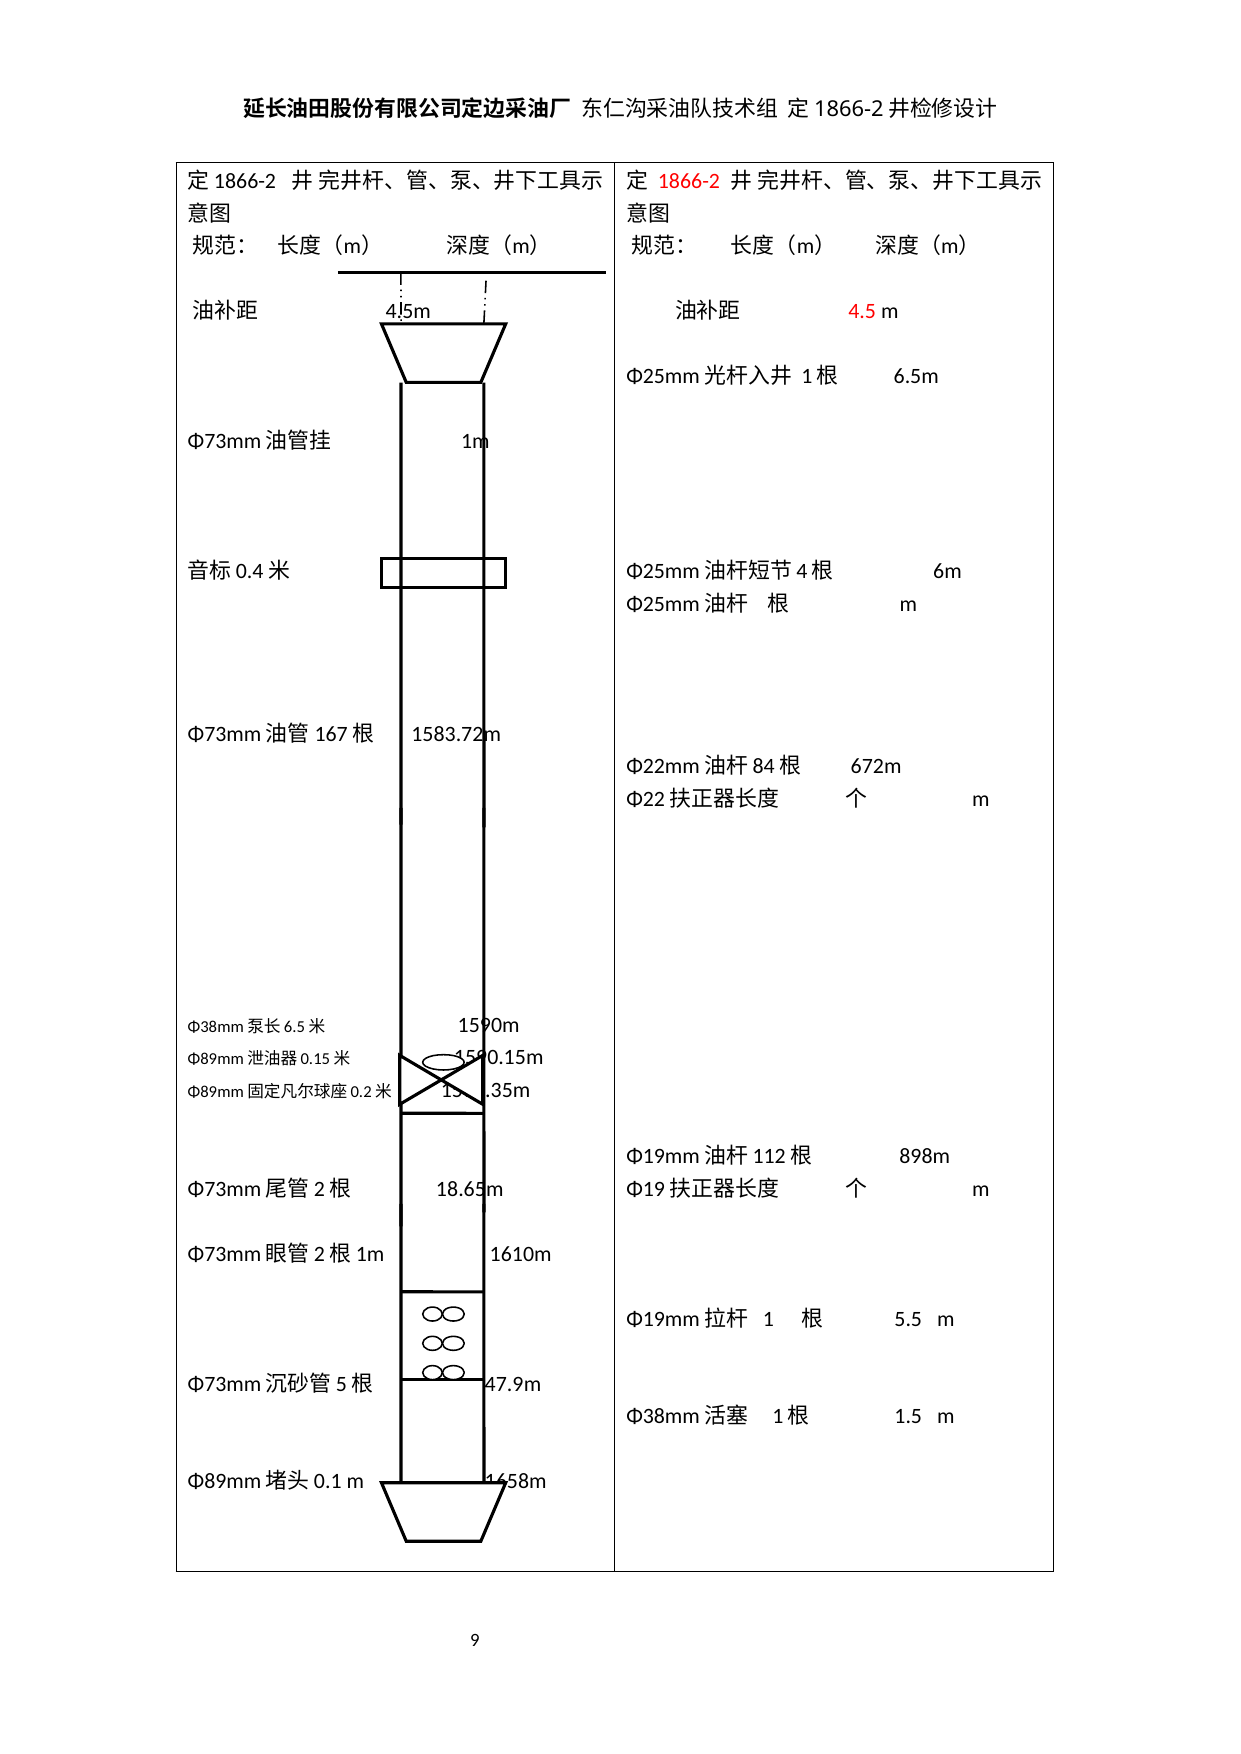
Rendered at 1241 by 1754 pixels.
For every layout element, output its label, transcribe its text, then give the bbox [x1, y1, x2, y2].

table_header 定1866-2 井 完井杆、管、泵、井下工具示意图 规范： 长度（m） 深度（m） 油补距 4.5m Φ73mm油管挂 1m 音标0.4 米 398m Φ73mm油管 167根 1583.72m Φ38mm泵长6.5米 1590m Φ89mm泄油器0.15米 1590.15m Φ89mm固定凡尔球座0.2米 1590.35m Φ73mm尾管2根 18.65m Φ73mm眼管2根1m 1610m Φ73mm沉砂管5根 47.9m Φ89mm堵头0.1 m 1658m [177, 163, 614, 1571]
table_header 定 1866-2 井 完井杆、管、泵、井下工具示意图 规范： 长度（m） 深度（m） 油补距 4.5 m Φ25mm光杆入井 1根 6.5m Φ25mm油杆短节4根 6m Φ25mm油杆 根 m Φ22mm油杆84根 672m Φ22扶正器长度 个 m Φ19mm油杆112根 898m Φ19扶正器长度 个 m Φ19mm拉杆 1 根 5.5 m Φ38mm活塞 1根 1.5 m [615, 163, 1053, 1571]
